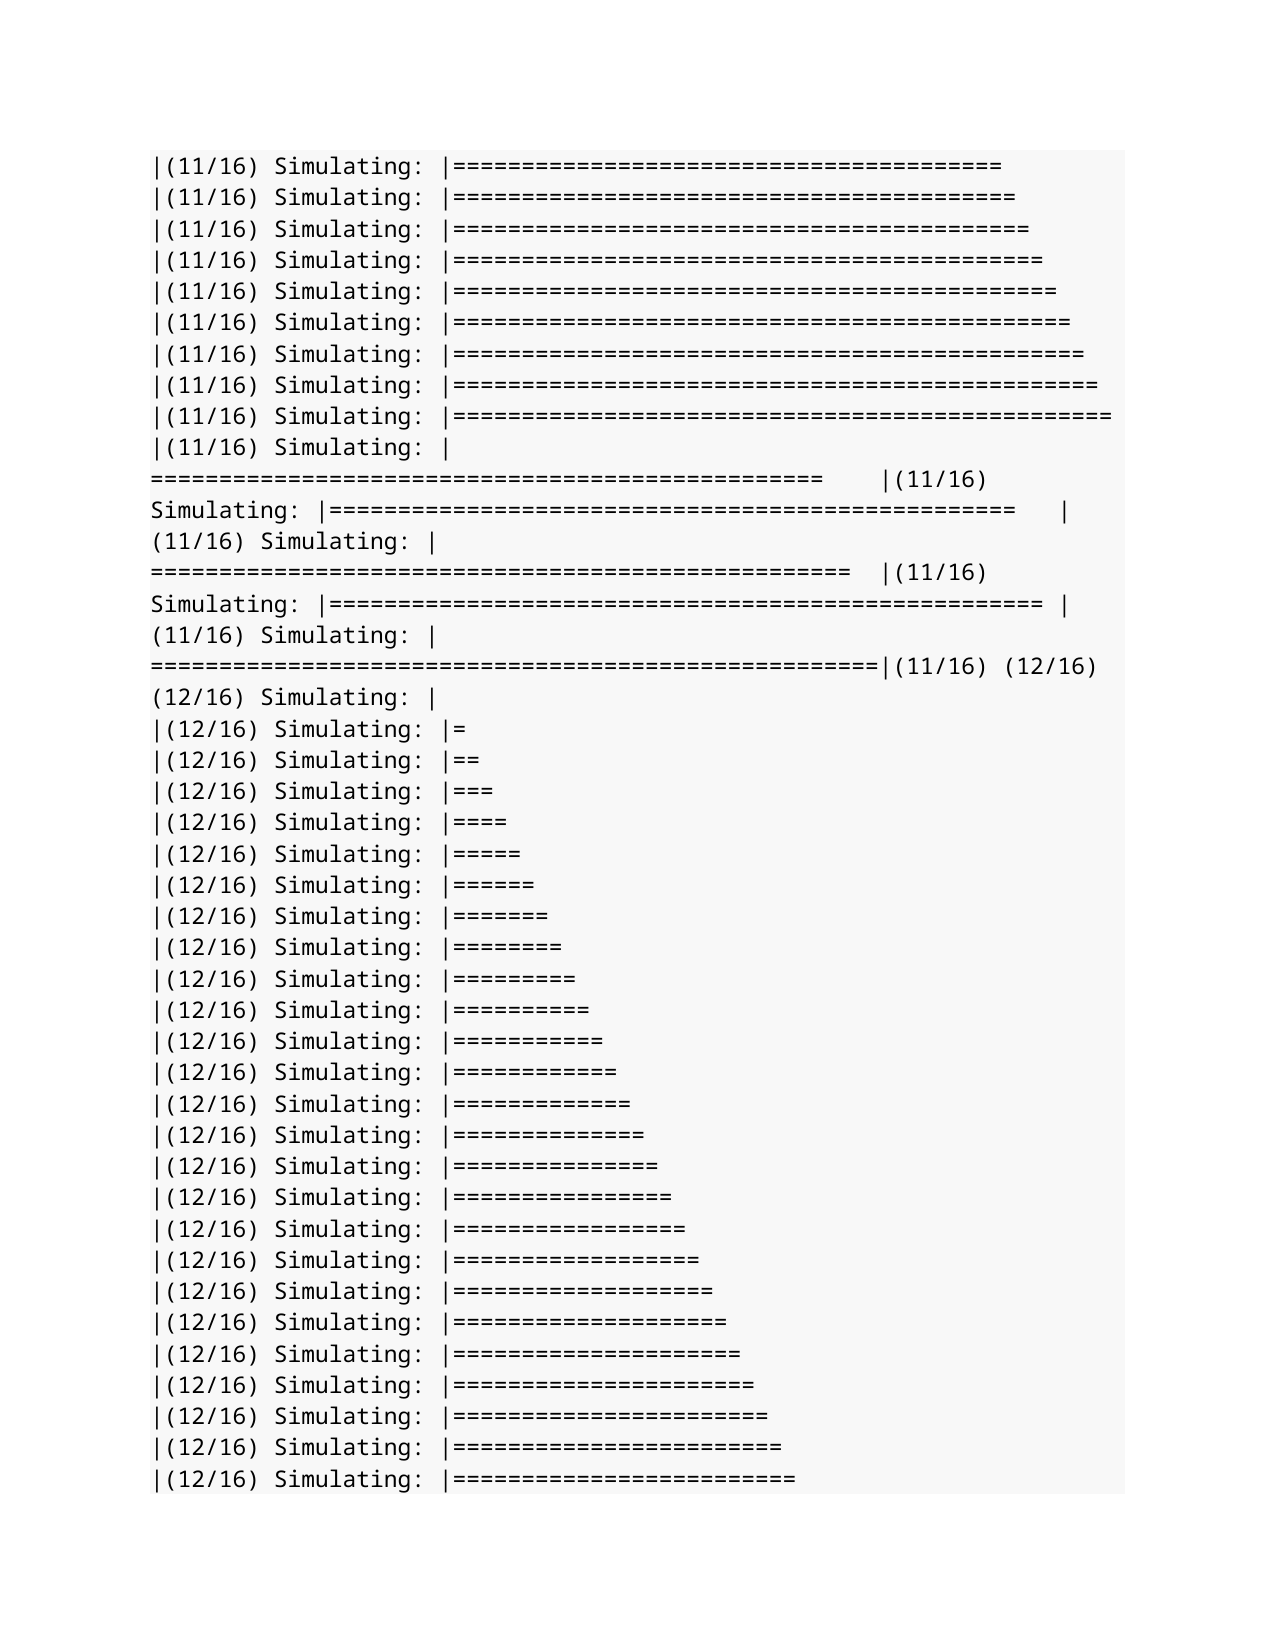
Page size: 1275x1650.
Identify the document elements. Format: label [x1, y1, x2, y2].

text [150, 150, 1125, 1494]
